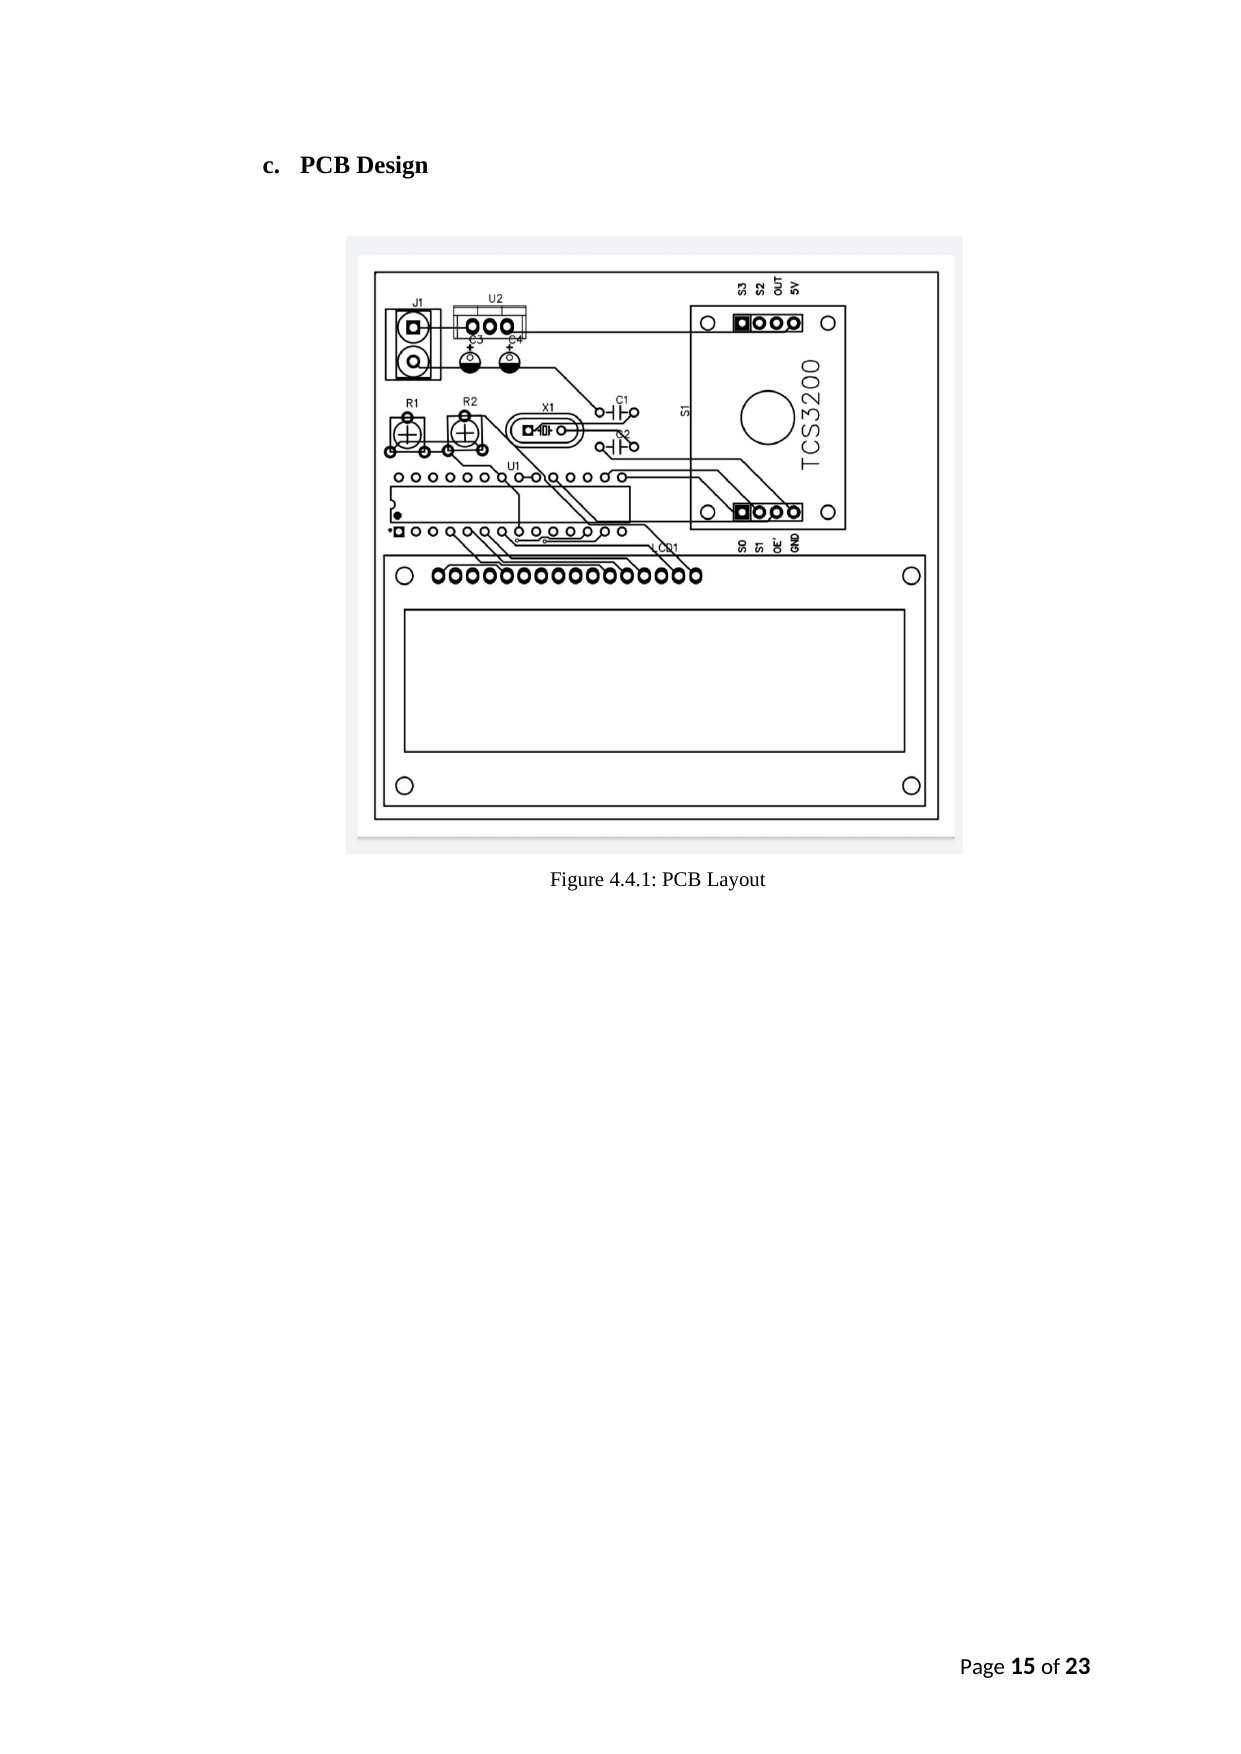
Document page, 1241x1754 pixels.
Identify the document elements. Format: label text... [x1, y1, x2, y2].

list PCB Design [262, 150, 1090, 179]
picture [346, 236, 963, 854]
list Figure 4.4.1: PCB Layout [187, 867, 1090, 891]
